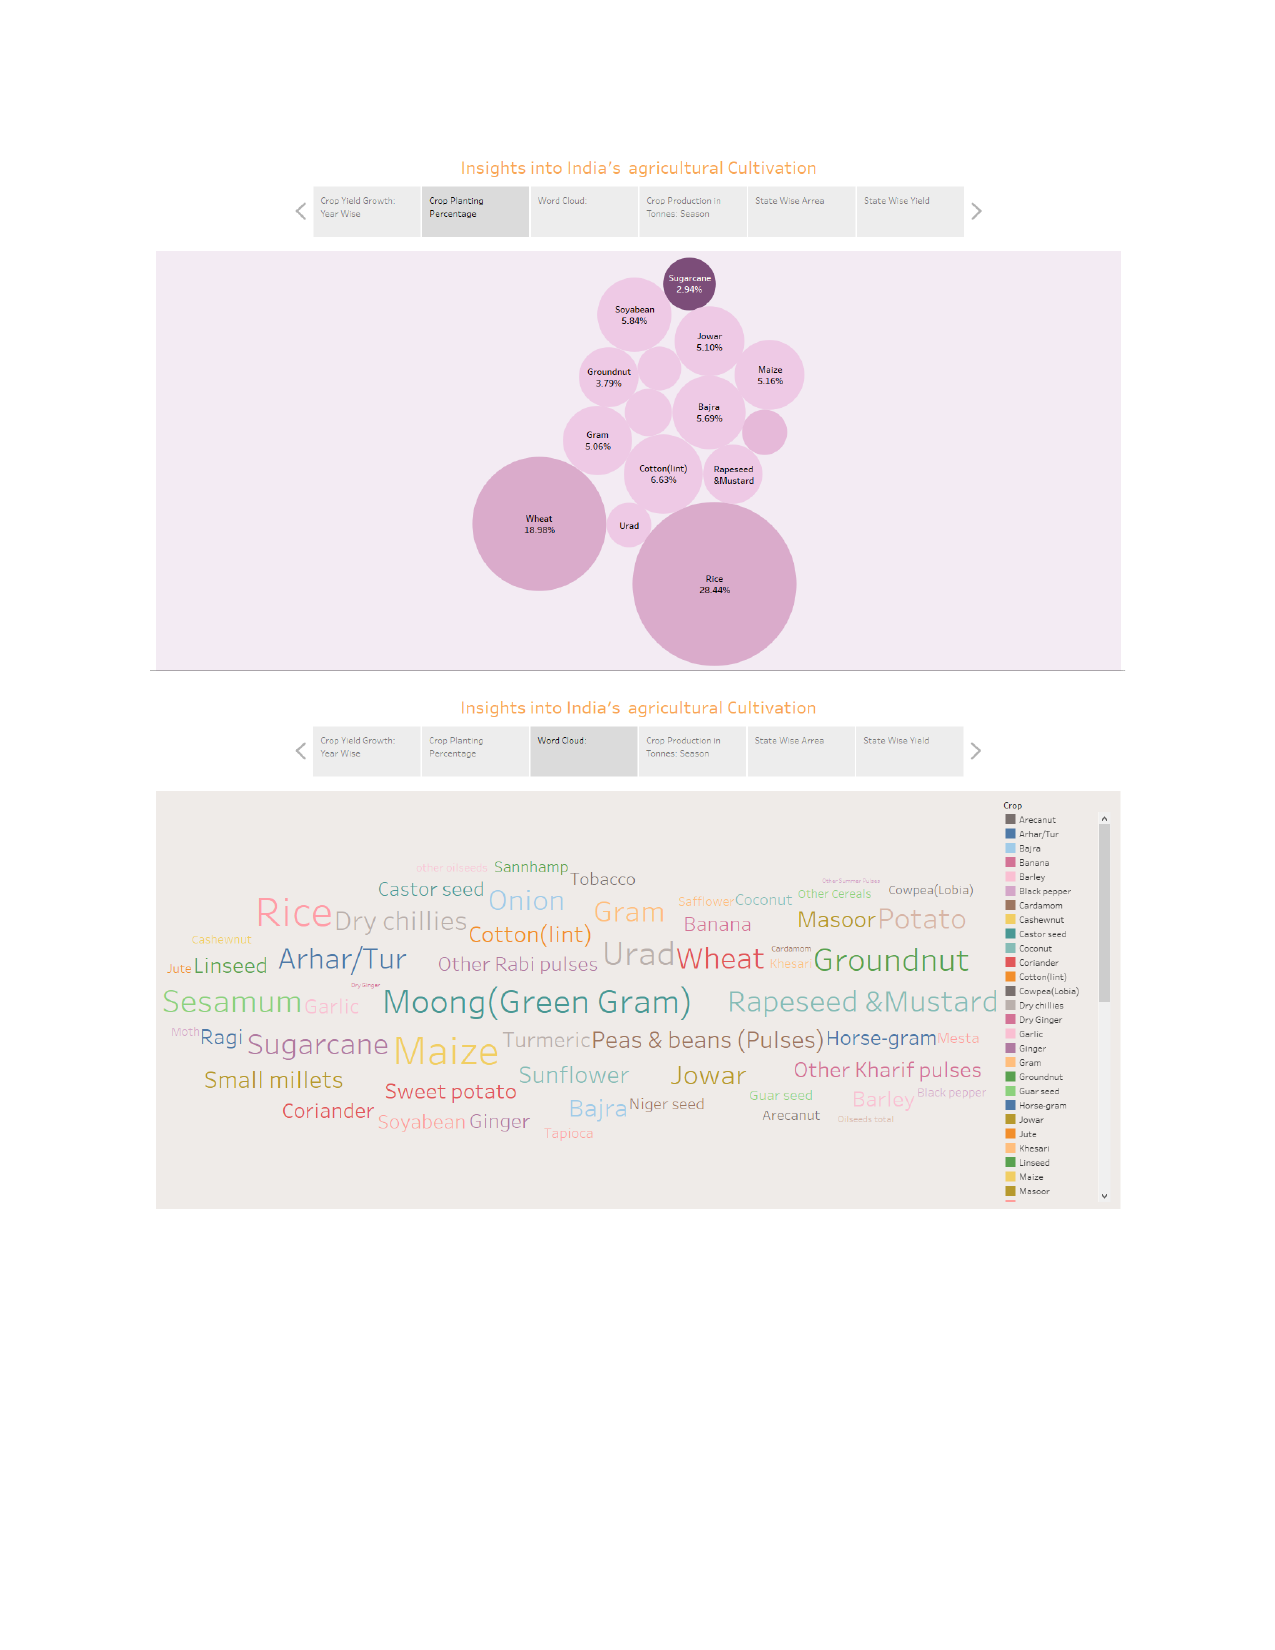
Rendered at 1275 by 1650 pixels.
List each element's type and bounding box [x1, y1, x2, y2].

picture [150, 150, 1125, 671]
picture [150, 689, 1125, 1209]
